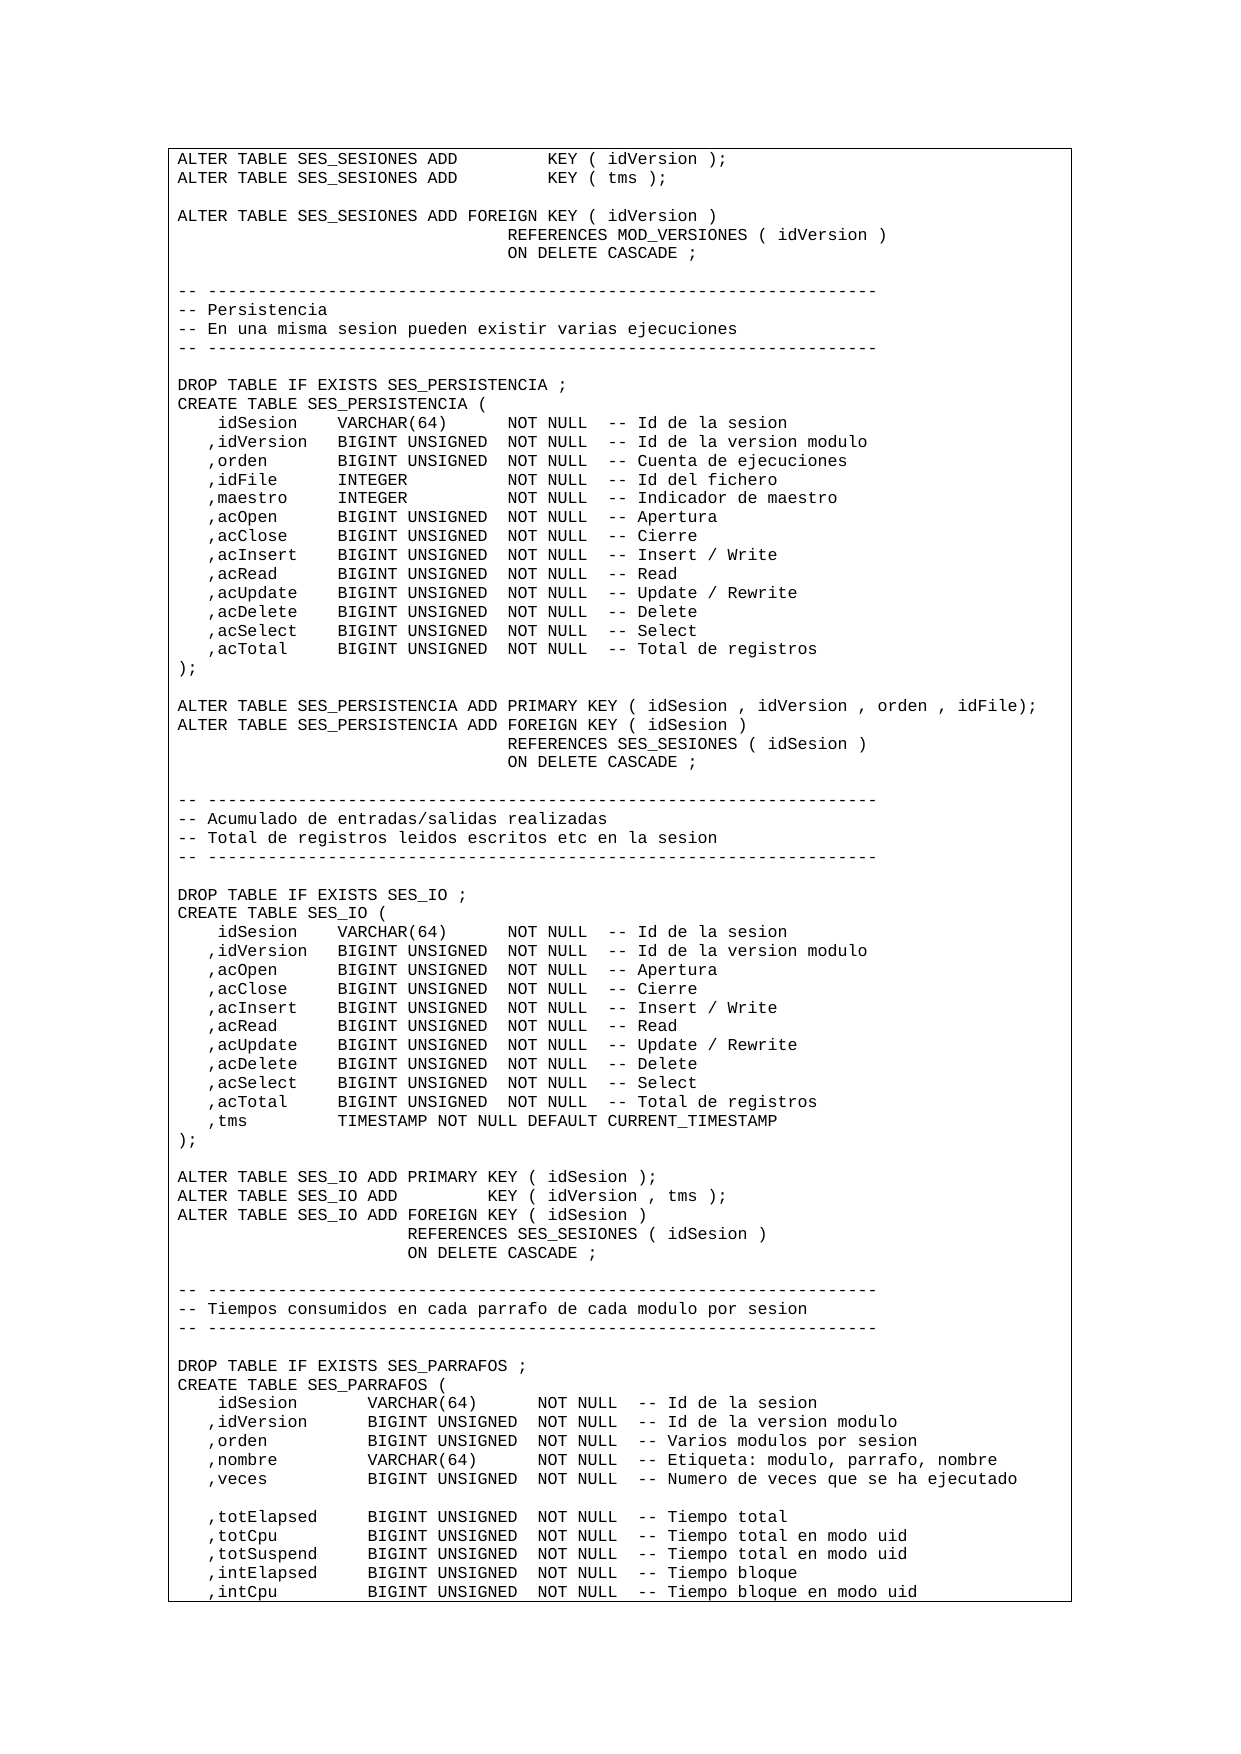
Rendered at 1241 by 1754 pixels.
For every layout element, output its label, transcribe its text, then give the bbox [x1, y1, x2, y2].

text ,acUpdate BIGINT UNSIGNED NOT NULL -- Update / Rewrite [177, 1037, 1063, 1056]
text DROP TABLE IF EXISTS SES_PERSISTENCIA ; [177, 377, 1063, 396]
text -- ------------------------------------------------------------------- [177, 848, 1063, 867]
text ON DELETE CASCADE ; [177, 754, 1063, 773]
text ALTER TABLE SES_SESIONES ADD KEY ( tms ); [177, 169, 1063, 188]
text ,acDelete BIGINT UNSIGNED NOT NULL -- Delete [177, 1056, 1063, 1074]
text ,acRead BIGINT UNSIGNED NOT NULL -- Read [177, 1018, 1063, 1037]
text ,acInsert BIGINT UNSIGNED NOT NULL -- Insert / Write [177, 999, 1063, 1018]
text ,acClose BIGINT UNSIGNED NOT NULL -- Cierre [177, 528, 1063, 547]
text -- Total de registros leidos escritos etc en la sesion [177, 829, 1063, 848]
text REFERENCES SES_SESIONES ( idSesion ) [177, 735, 1063, 754]
text ,idFile INTEGER NOT NULL -- Id del fichero [177, 471, 1063, 490]
text ,idVersion BIGINT UNSIGNED NOT NULL -- Id de la version modulo [177, 1414, 1063, 1433]
text CREATE TABLE SES_PARRAFOS ( [177, 1376, 1063, 1395]
text idSesion VARCHAR(64) NOT NULL -- Id de la sesion [177, 924, 1063, 943]
text -- Tiempos consumidos en cada parrafo de cada modulo por sesion [177, 1301, 1063, 1320]
text ,acUpdate BIGINT UNSIGNED NOT NULL -- Update / Rewrite [177, 584, 1063, 603]
text ); [177, 1131, 1063, 1150]
text ,idVersion BIGINT UNSIGNED NOT NULL -- Id de la version modulo [177, 433, 1063, 452]
text -- Persistencia [177, 302, 1063, 320]
text -- ------------------------------------------------------------------- [177, 1320, 1063, 1338]
text ,acTotal BIGINT UNSIGNED NOT NULL -- Total de registros [177, 641, 1063, 660]
text ,acRead BIGINT UNSIGNED NOT NULL -- Read [177, 566, 1063, 584]
text ,acInsert BIGINT UNSIGNED NOT NULL -- Insert / Write [177, 547, 1063, 566]
text -- ------------------------------------------------------------------- [177, 283, 1063, 302]
text ALTER TABLE SES_SESIONES ADD FOREIGN KEY ( idVersion ) [177, 207, 1063, 226]
text ON DELETE CASCADE ; [177, 245, 1063, 264]
text ALTER TABLE SES_IO ADD PRIMARY KEY ( idSesion ); [177, 1169, 1063, 1188]
text ,orden BIGINT UNSIGNED NOT NULL -- Cuenta de ejecuciones [177, 452, 1063, 471]
text ,acClose BIGINT UNSIGNED NOT NULL -- Cierre [177, 980, 1063, 999]
text ON DELETE CASCADE ; [177, 1244, 1063, 1263]
text ,veces BIGINT UNSIGNED NOT NULL -- Numero de veces que se ha ejecutado [177, 1471, 1063, 1489]
text ,intElapsed BIGINT UNSIGNED NOT NULL -- Tiempo bloque [177, 1565, 1063, 1584]
text DROP TABLE IF EXISTS SES_IO ; [177, 886, 1063, 905]
text ,nombre VARCHAR(64) NOT NULL -- Etiqueta: modulo, parrafo, nombre [177, 1452, 1063, 1471]
text -- Acumulado de entradas/salidas realizadas [177, 811, 1063, 829]
text ,acOpen BIGINT UNSIGNED NOT NULL -- Apertura [177, 961, 1063, 980]
text -- En una misma sesion pueden existir varias ejecuciones [177, 320, 1063, 339]
text CREATE TABLE SES_PERSISTENCIA ( [177, 396, 1063, 415]
text ,totSuspend BIGINT UNSIGNED NOT NULL -- Tiempo total en modo uid [177, 1546, 1063, 1565]
text -- ------------------------------------------------------------------- [177, 1282, 1063, 1301]
text ,maestro INTEGER NOT NULL -- Indicador de maestro [177, 490, 1063, 509]
text REFERENCES MOD_VERSIONES ( idVersion ) [177, 226, 1063, 245]
text ); [177, 660, 1063, 679]
text DROP TABLE IF EXISTS SES_PARRAFOS ; [177, 1357, 1063, 1376]
text CREATE TABLE SES_IO ( [177, 905, 1063, 924]
text ALTER TABLE SES_IO ADD FOREIGN KEY ( idSesion ) [177, 1207, 1063, 1225]
text ,acOpen BIGINT UNSIGNED NOT NULL -- Apertura [177, 509, 1063, 528]
text REFERENCES SES_SESIONES ( idSesion ) [177, 1225, 1063, 1244]
text ,idVersion BIGINT UNSIGNED NOT NULL -- Id de la version modulo [177, 943, 1063, 961]
text ,totElapsed BIGINT UNSIGNED NOT NULL -- Tiempo total [177, 1508, 1063, 1527]
text idSesion VARCHAR(64) NOT NULL -- Id de la sesion [177, 415, 1063, 433]
text ALTER TABLE SES_PERSISTENCIA ADD PRIMARY KEY ( idSesion , idVersion , orden , idFile); [177, 697, 1063, 716]
text ALTER TABLE SES_IO ADD KEY ( idVersion , tms ); [177, 1188, 1063, 1207]
text ALTER TABLE SES_SESIONES ADD KEY ( idVersion ); [169, 149, 1071, 169]
text -- ------------------------------------------------------------------- [177, 339, 1063, 358]
text ,orden BIGINT UNSIGNED NOT NULL -- Varios modulos por sesion [177, 1433, 1063, 1452]
text -- ------------------------------------------------------------------- [177, 792, 1063, 811]
text ALTER TABLE SES_PERSISTENCIA ADD FOREIGN KEY ( idSesion ) [177, 716, 1063, 735]
text ,tms TIMESTAMP NOT NULL DEFAULT CURRENT_TIMESTAMP [177, 1112, 1063, 1131]
text ,acSelect BIGINT UNSIGNED NOT NULL -- Select [177, 1074, 1063, 1093]
text ,acSelect BIGINT UNSIGNED NOT NULL -- Select [177, 622, 1063, 641]
text ,acTotal BIGINT UNSIGNED NOT NULL -- Total de registros [177, 1093, 1063, 1112]
text ,intCpu BIGINT UNSIGNED NOT NULL -- Tiempo bloque en modo uid [177, 1584, 1063, 1601]
text ,acDelete BIGINT UNSIGNED NOT NULL -- Delete [177, 603, 1063, 622]
text idSesion VARCHAR(64) NOT NULL -- Id de la sesion [177, 1395, 1063, 1414]
text ,totCpu BIGINT UNSIGNED NOT NULL -- Tiempo total en modo uid [177, 1527, 1063, 1546]
